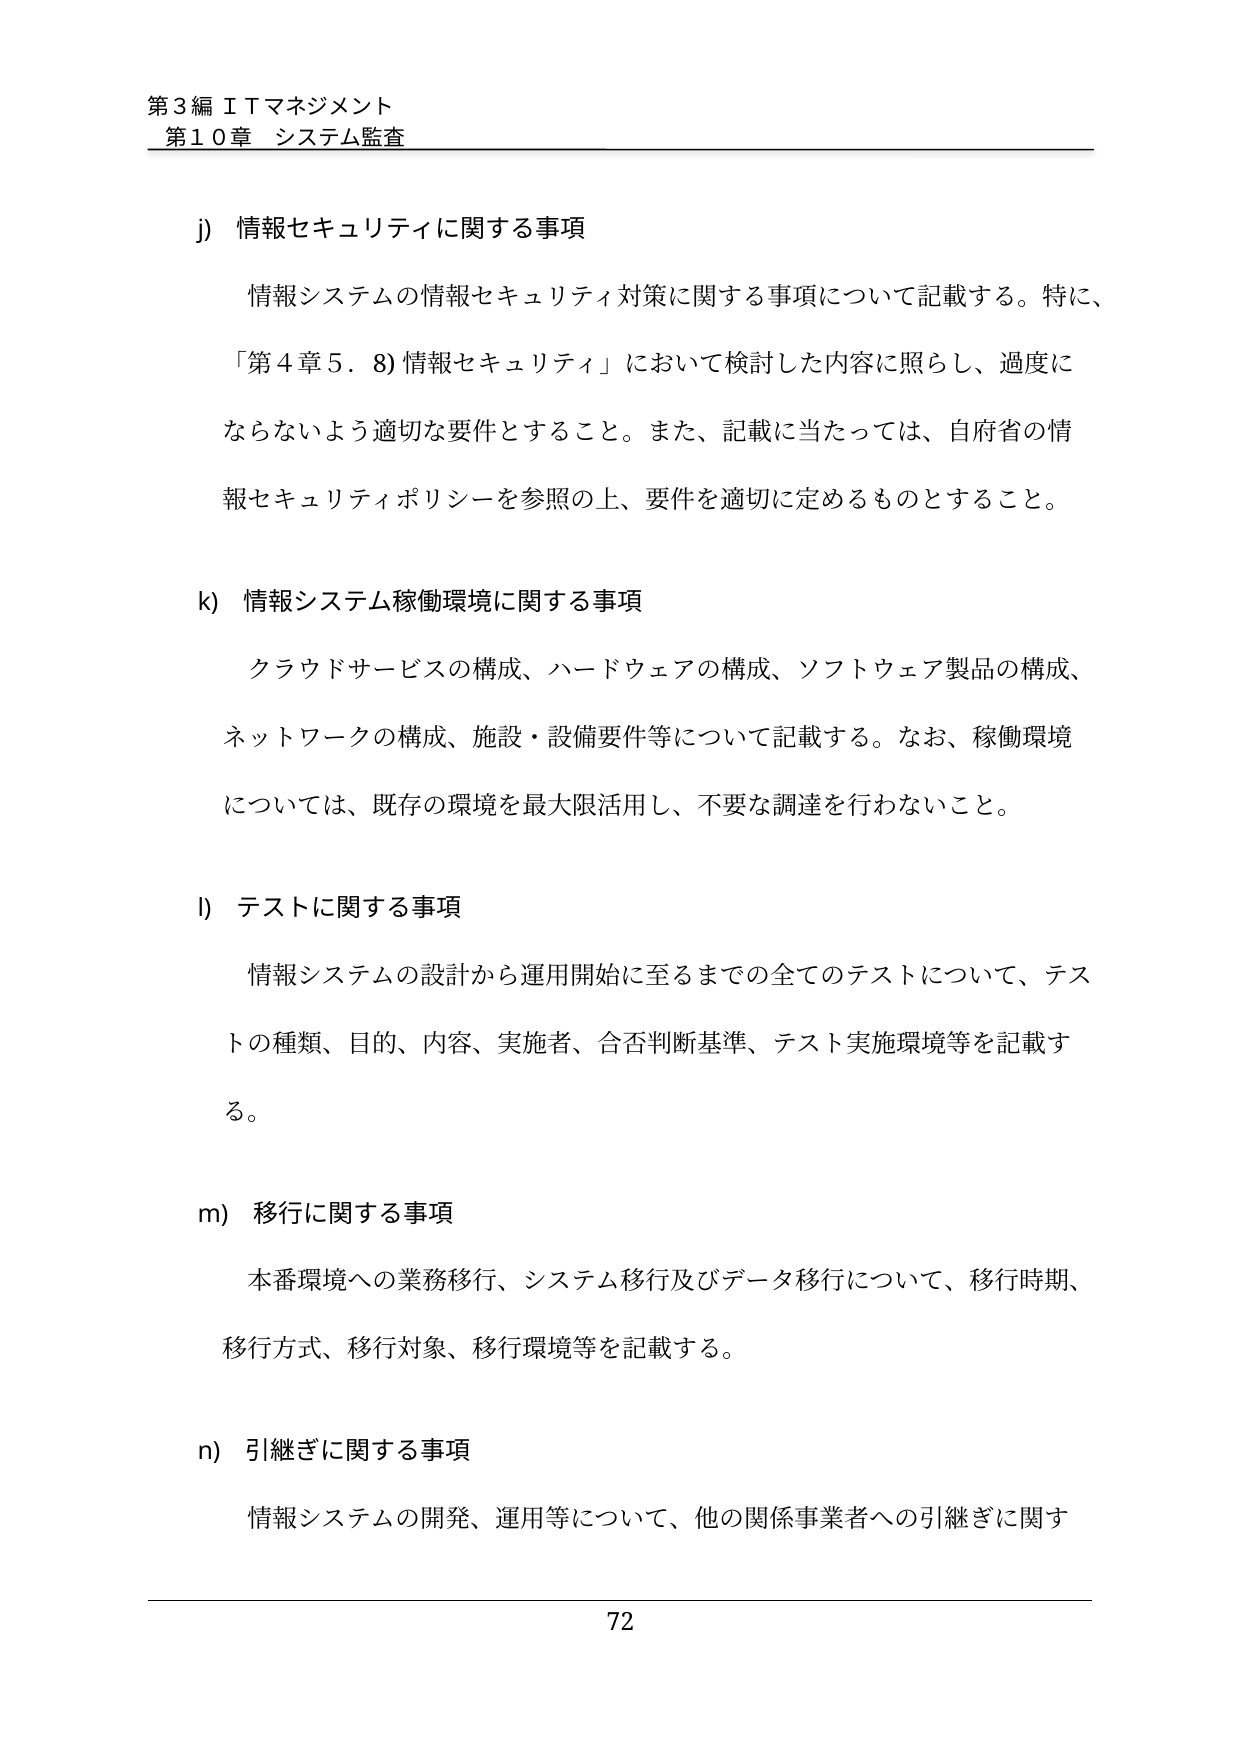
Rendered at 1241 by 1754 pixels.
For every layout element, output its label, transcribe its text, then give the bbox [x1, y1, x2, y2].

text 情報システムの設計から運用開始に至るまでの全てのテストについて、テストの種類、目的、内容、実施者、合否判断基準、テスト実施環境等を記載する。 [223, 939, 1092, 1143]
text 本番環境への業務移行、システム移行及びデータ移行について、移行時期、移行方式、移行対象、移行環境等を記載する。 [223, 1245, 1092, 1381]
text クラウドサービスの構成、ハードウェアの構成、ソフトウェア製品の構成、ネットワークの構成、施設・設備要件等について記載する。なお、稼働環境については、既存の環境を最大限活用し、不要な調達を行わないこと。 [223, 634, 1092, 838]
text 情報システムの情報セキュリティ対策に関する事項について記載する。特に、「第４章５．8) 情報セキュリティ」において検討した内容に照らし、過度にならないよう適切な要件とすること。また、記載に当たっては、自府省の情報セキュリティポリシーを参照の上、要件を適切に定めるものとすること。 [223, 260, 1092, 532]
subtitle 移行に関する事項 [197, 1177, 1092, 1245]
subtitle テストに関する事項 [197, 872, 1092, 939]
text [223, 1483, 1092, 1551]
subtitle 情報システム稼働環境に関する事項 [197, 566, 1092, 634]
subtitle 情報セキュリティに関する事項 [197, 192, 1092, 260]
subtitle 引継ぎに関する事項 [197, 1415, 1092, 1483]
